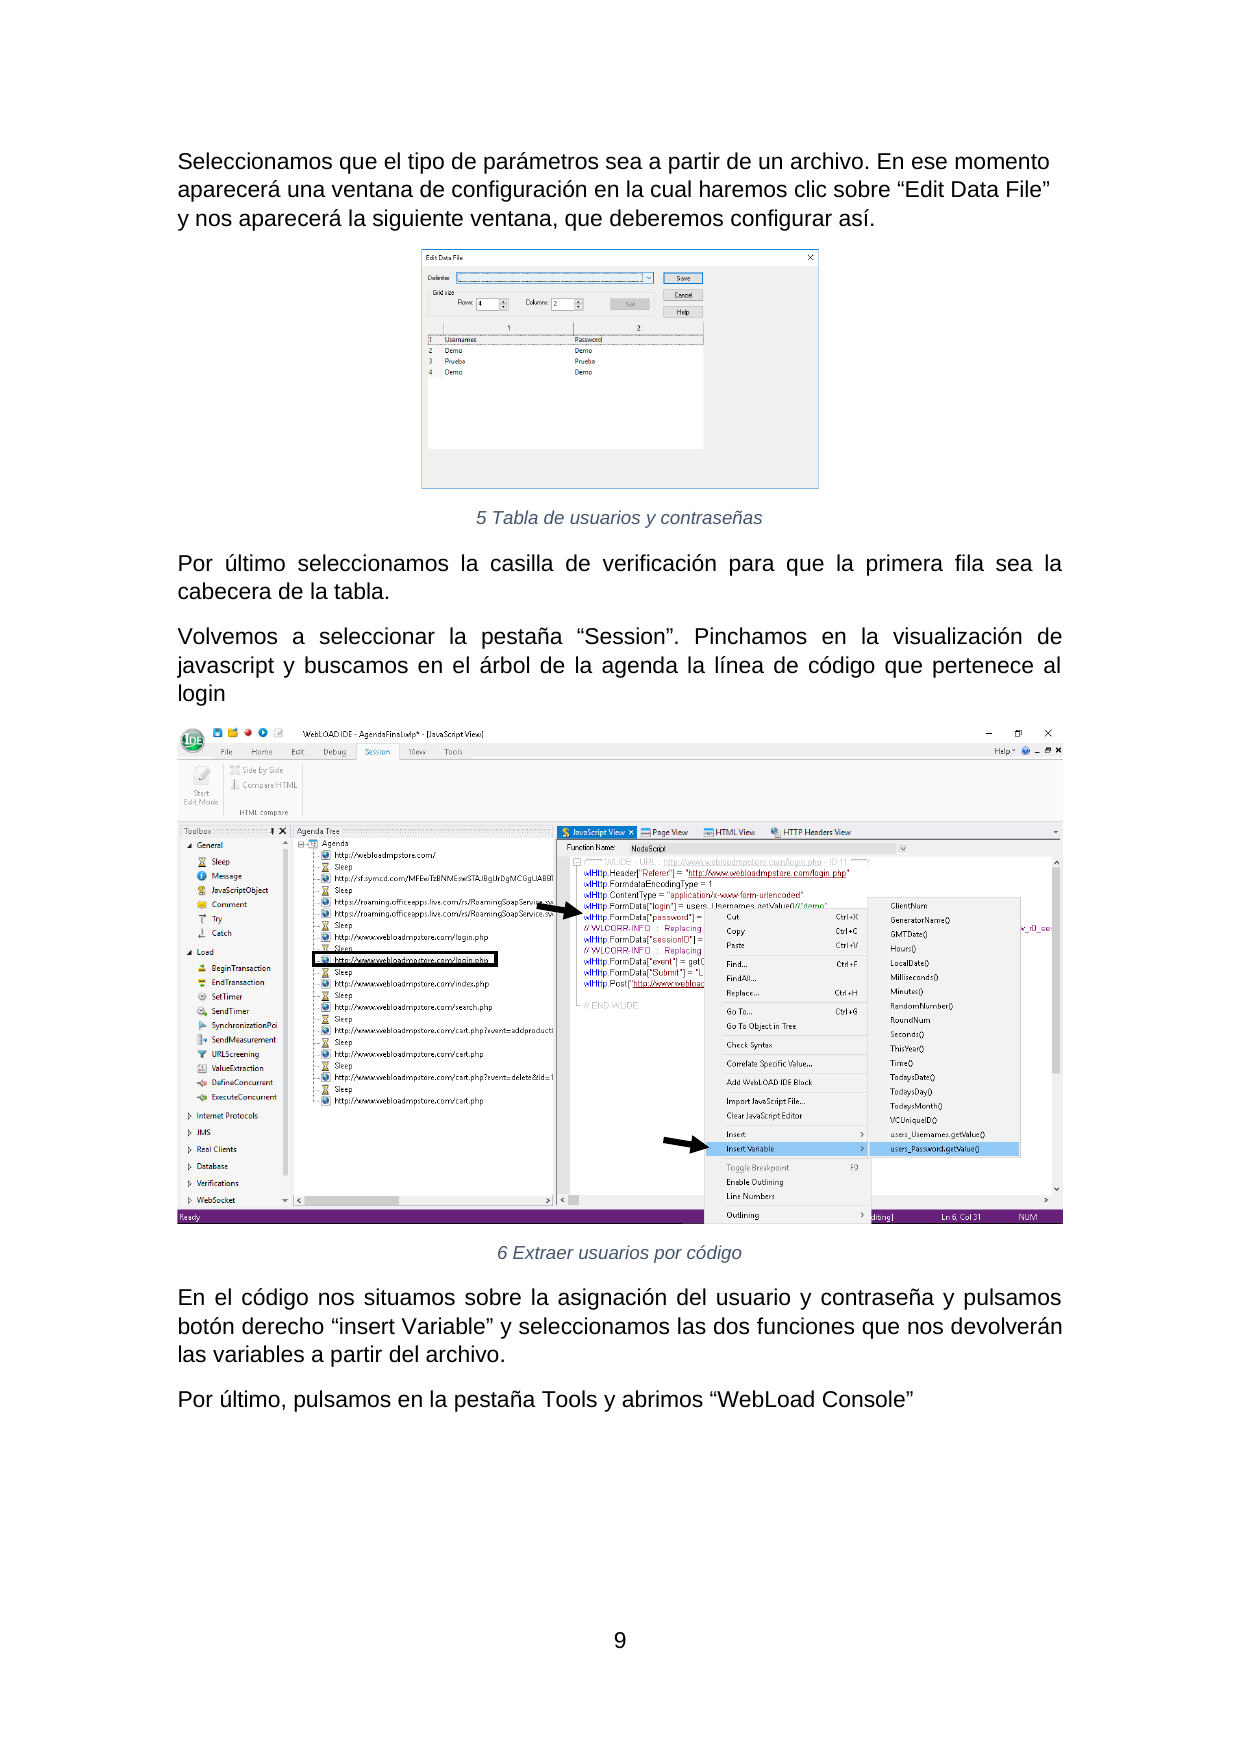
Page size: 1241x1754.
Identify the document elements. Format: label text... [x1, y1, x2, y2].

text Por último seleccionamos la casilla de verificación para que la primera fila sea la cabecera de la tabla. [177, 549, 1063, 604]
picture [177, 725, 1063, 1224]
text Seleccionamos que el tipo de parámetros sea a partir de un archivo. En ese momento aparecerá una ventana de configuración en la cual haremos clic sobre “Edit Data File” y nos aparecerá la siguiente ventana, que deberemos configurar así. [177, 148, 1063, 231]
text Volvemos a seleccionar la pestaña “Session”. Pinchamos en la visualización de javascript y buscamos en el árbol de la agenda la línea de código que pertenece al login [177, 623, 1063, 706]
picture [421, 249, 819, 489]
text En el código nos situamos sobre la asignación del usuario y contraseña y pulsamos botón derecho “insert Variable” y seleccionamos las dos funciones que nos devolverán las variables a partir del archivo. [177, 1284, 1063, 1367]
text Por último, pulsamos en la pestaña Tools y abrimos “WebLoad Console” [177, 1386, 1063, 1413]
